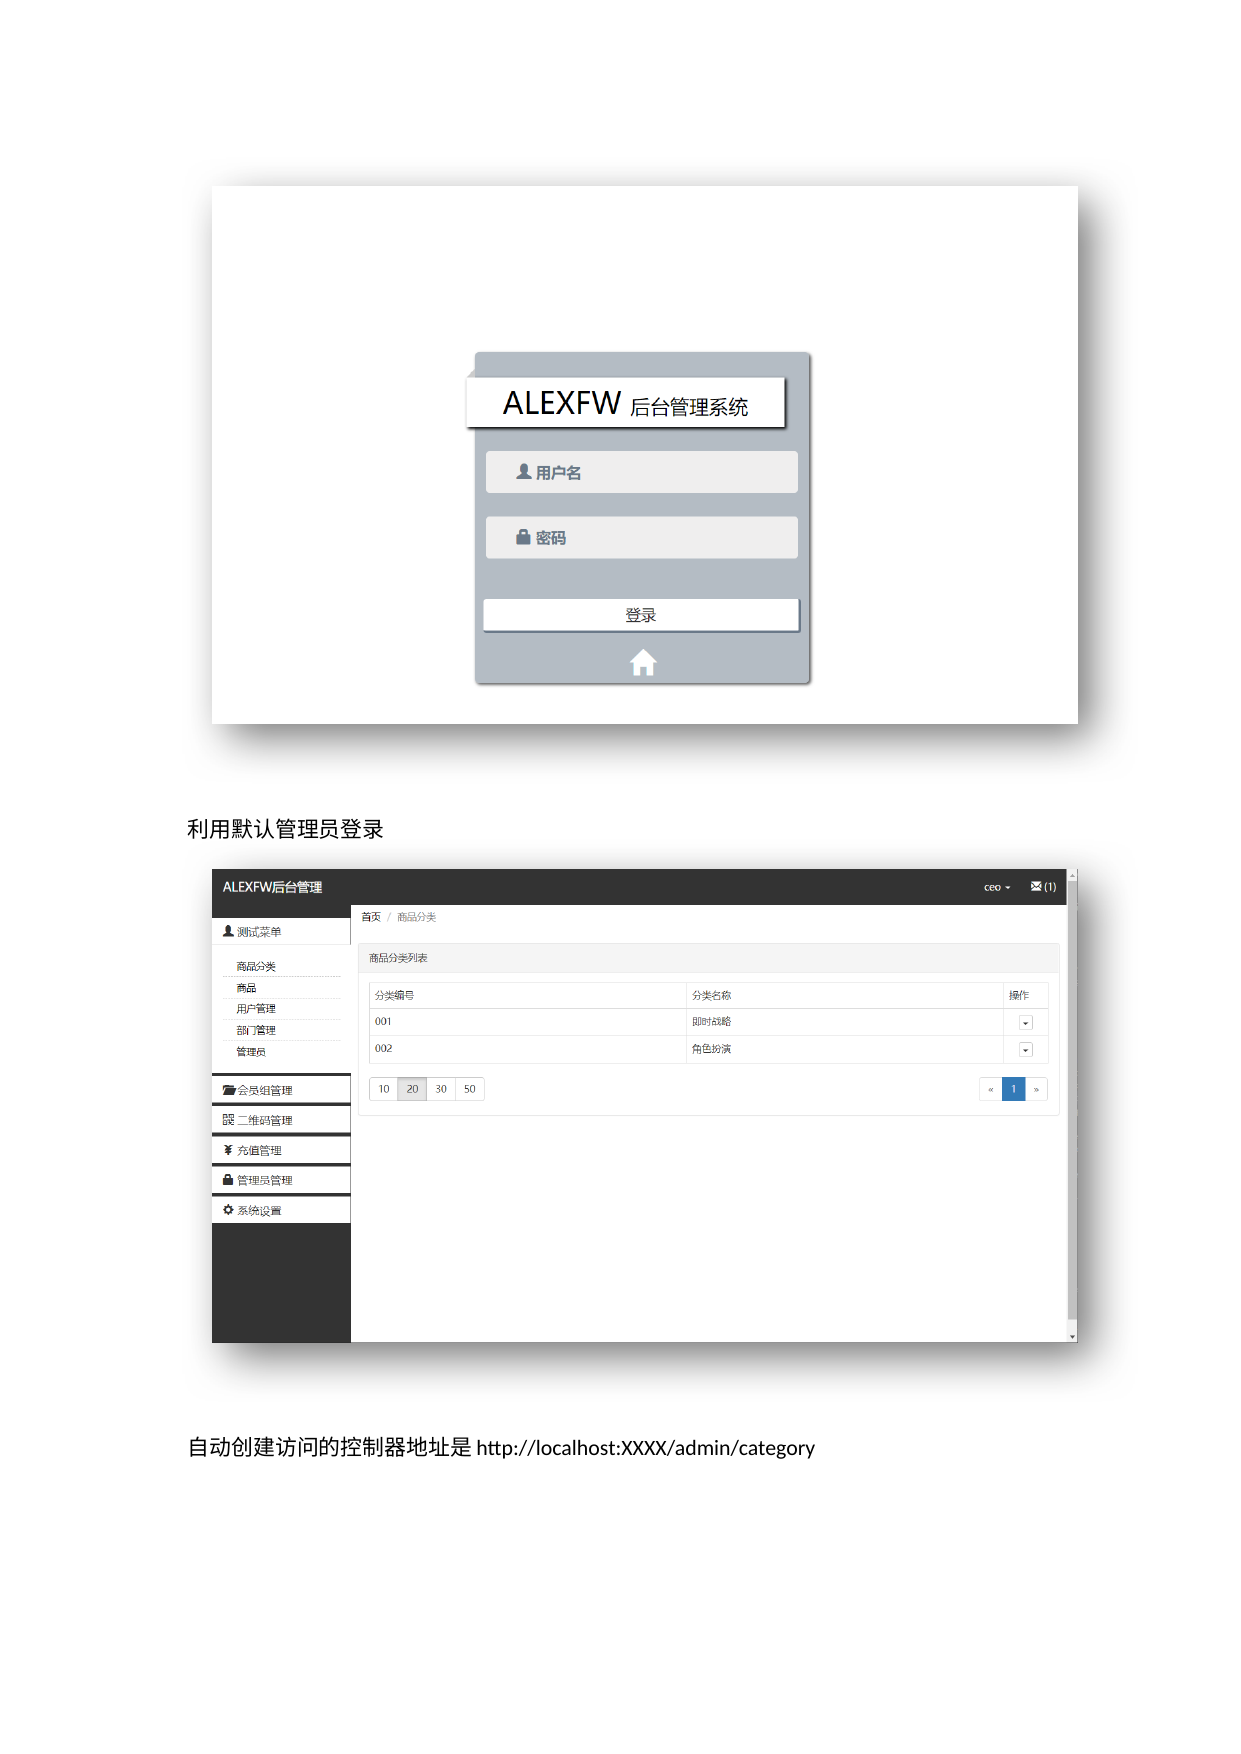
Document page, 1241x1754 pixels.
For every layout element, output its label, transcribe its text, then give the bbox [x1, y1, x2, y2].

text 利用默认管理员登录 [187, 812, 1053, 844]
picture [212, 869, 1078, 1343]
text 自动创建访问的控制器地址是http://localhost:XXXX/admin/category [187, 1429, 1053, 1462]
picture [212, 186, 1078, 724]
